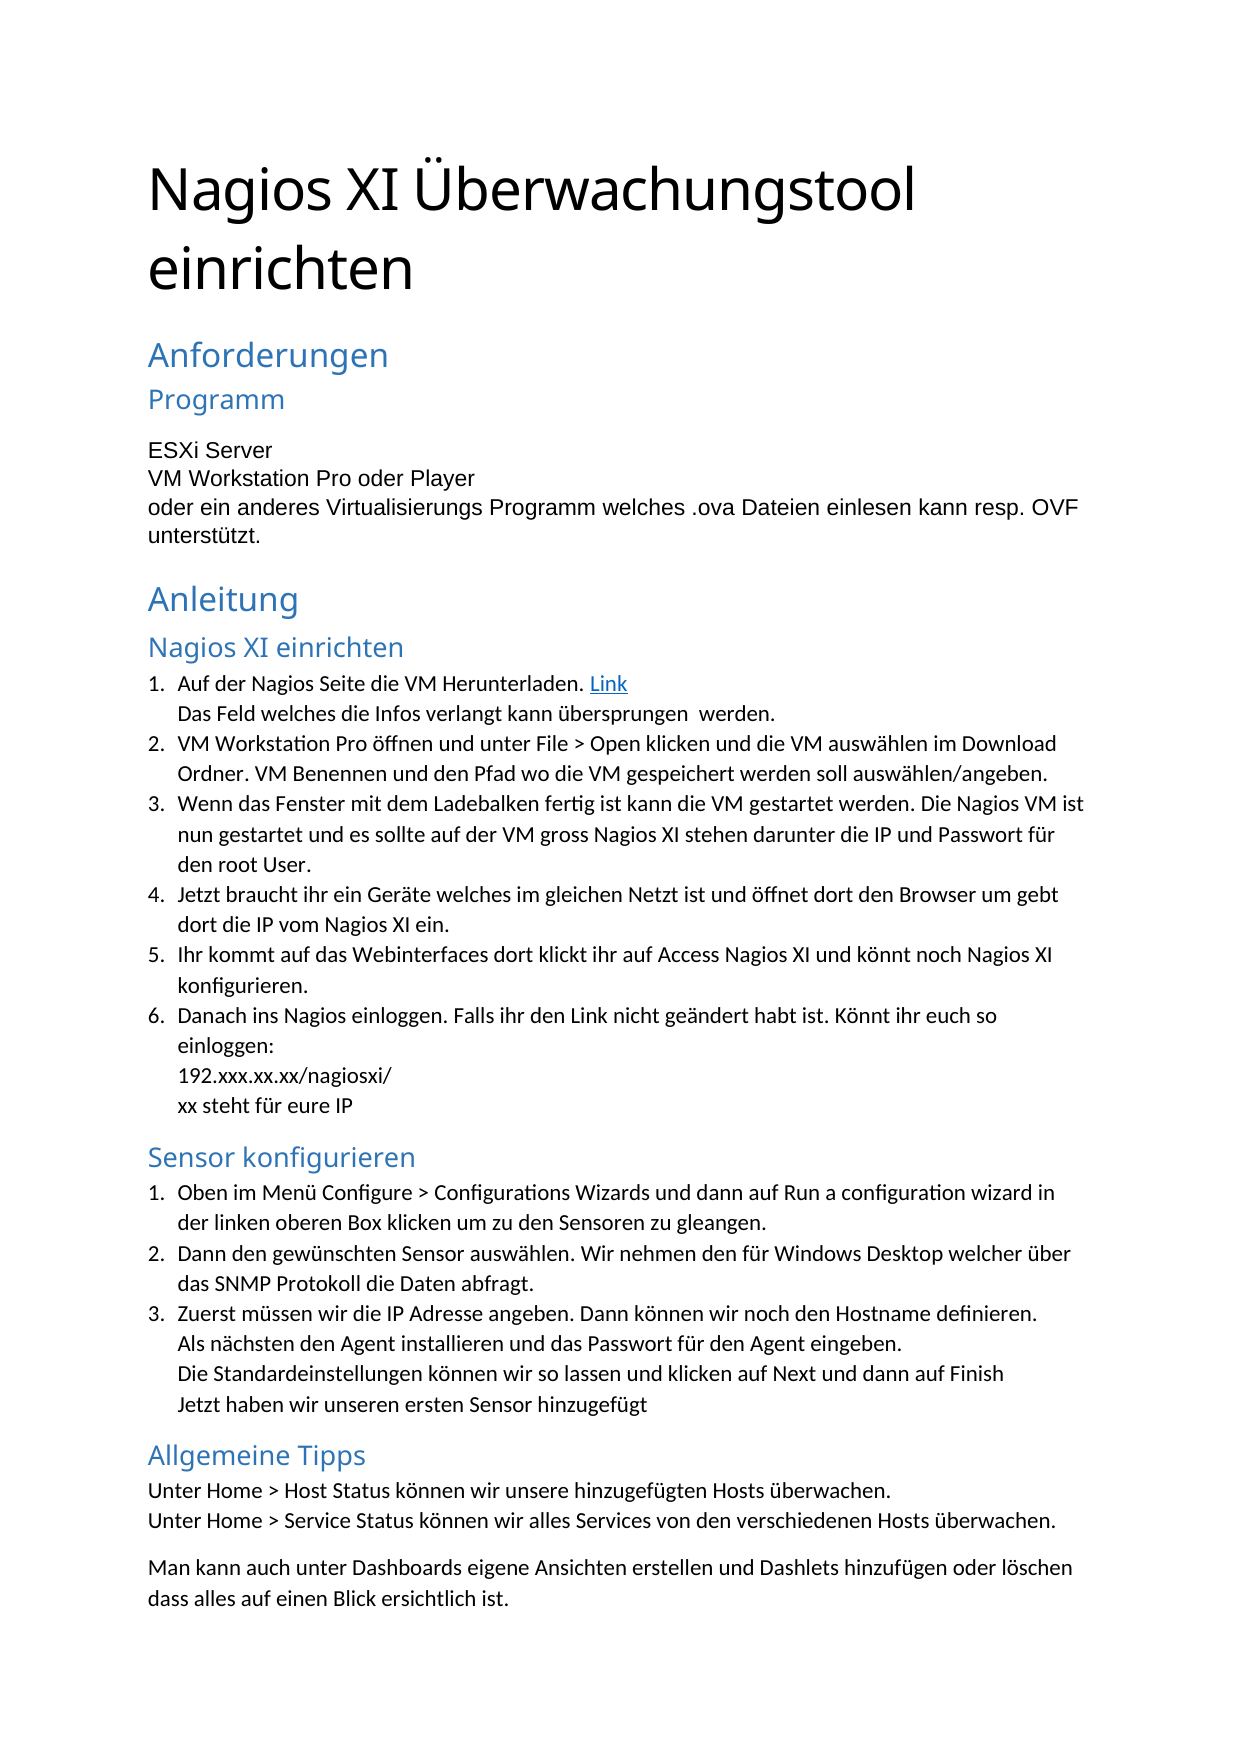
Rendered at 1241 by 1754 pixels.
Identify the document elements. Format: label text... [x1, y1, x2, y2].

text Programm [148, 381, 1093, 417]
subtitle Nagios XI einrichten [148, 629, 1093, 666]
list Ihr kommt auf das Webinterfaces dort klickt ihr auf Access Nagios XI und könnt noch Nagios XI konfigurieren. [148, 941, 1093, 999]
list Jetzt haben wir unseren ersten Sensor hinzugefügt [177, 1390, 1093, 1418]
list Danach ins Nagios einloggen. Falls ihr den Link nicht geändert habt ist. Könnt ihr euch so einloggen: [148, 1001, 1093, 1059]
subtitle Anforderungen [148, 332, 1093, 377]
subtitle Sensor konfigurieren [148, 1138, 1093, 1175]
text Man kann auch unter Dashboards eigene Ansichten erstellen und Dashlets hinzufügen oder löschen dass alles auf einen Blick ersichtlich ist. [148, 1553, 1093, 1612]
list Dann den gewünschten Sensor auswählen. Wir nehmen den für Windows Desktop welcher über das SNMP Protokoll die Daten abfragt. [148, 1239, 1093, 1297]
text ESXi Server VM Workstation Pro oder Player oder ein anderes Virtualisierungs Programm welches .ova Dateien einlesen kann resp. OVF unterstützt. [148, 437, 1093, 549]
list VM Workstation Pro öffnen und unter File > Open klicken und die VM auswählen im Download Ordner. VM Benennen und den Pfad wo die VM gespeichert werden soll auswählen/angeben. [148, 729, 1093, 787]
list Oben im Menü Configure > Configurations Wizards und dann auf Run a configuration wizard in der linken oberen Box klicken um zu den Sensoren zu gleangen. [148, 1178, 1093, 1236]
list Auf der Nagios Seite die VM Herunterladen. Link Das Feld welches die Infos verlangt kann übersprungen werden. [148, 669, 1093, 727]
list xx steht für eure IP [177, 1092, 1093, 1119]
title Nagios XI Überwachungstool einrichten [148, 148, 1093, 307]
list Jetzt braucht ihr ein Geräte welches im gleichen Netzt ist und öffnet dort den Browser um gebt dort die IP vom Nagios XI ein. [148, 880, 1093, 938]
text Unter Home > Host Status können wir unsere hinzugefügten Hosts überwachen. Unter Home > Service Status können wir alles Services von den verschiedenen Hosts überwachen. [148, 1476, 1093, 1534]
subtitle Anleitung [148, 576, 1093, 621]
list Zuerst müssen wir die IP Adresse angeben. Dann können wir noch den Hostname definieren. Als nächsten den Agent installieren und das Passwort für den Agent eingeben. [148, 1299, 1093, 1357]
list Wenn das Fenster mit dem Ladebalken fertig ist kann die VM gestartet werden. Die Nagios VM ist nun gestartet und es sollte auf der VM gross Nagios XI stehen darunter die IP und Passwort für den root User. [148, 789, 1093, 878]
list Die Standardeinstellungen können wir so lassen und klicken auf Next und dann auf Finish [177, 1359, 1093, 1387]
list 192.xxx.xx.xx/nagiosxi/ [177, 1061, 1093, 1089]
subtitle Allgemeine Tipps [148, 1437, 1093, 1473]
